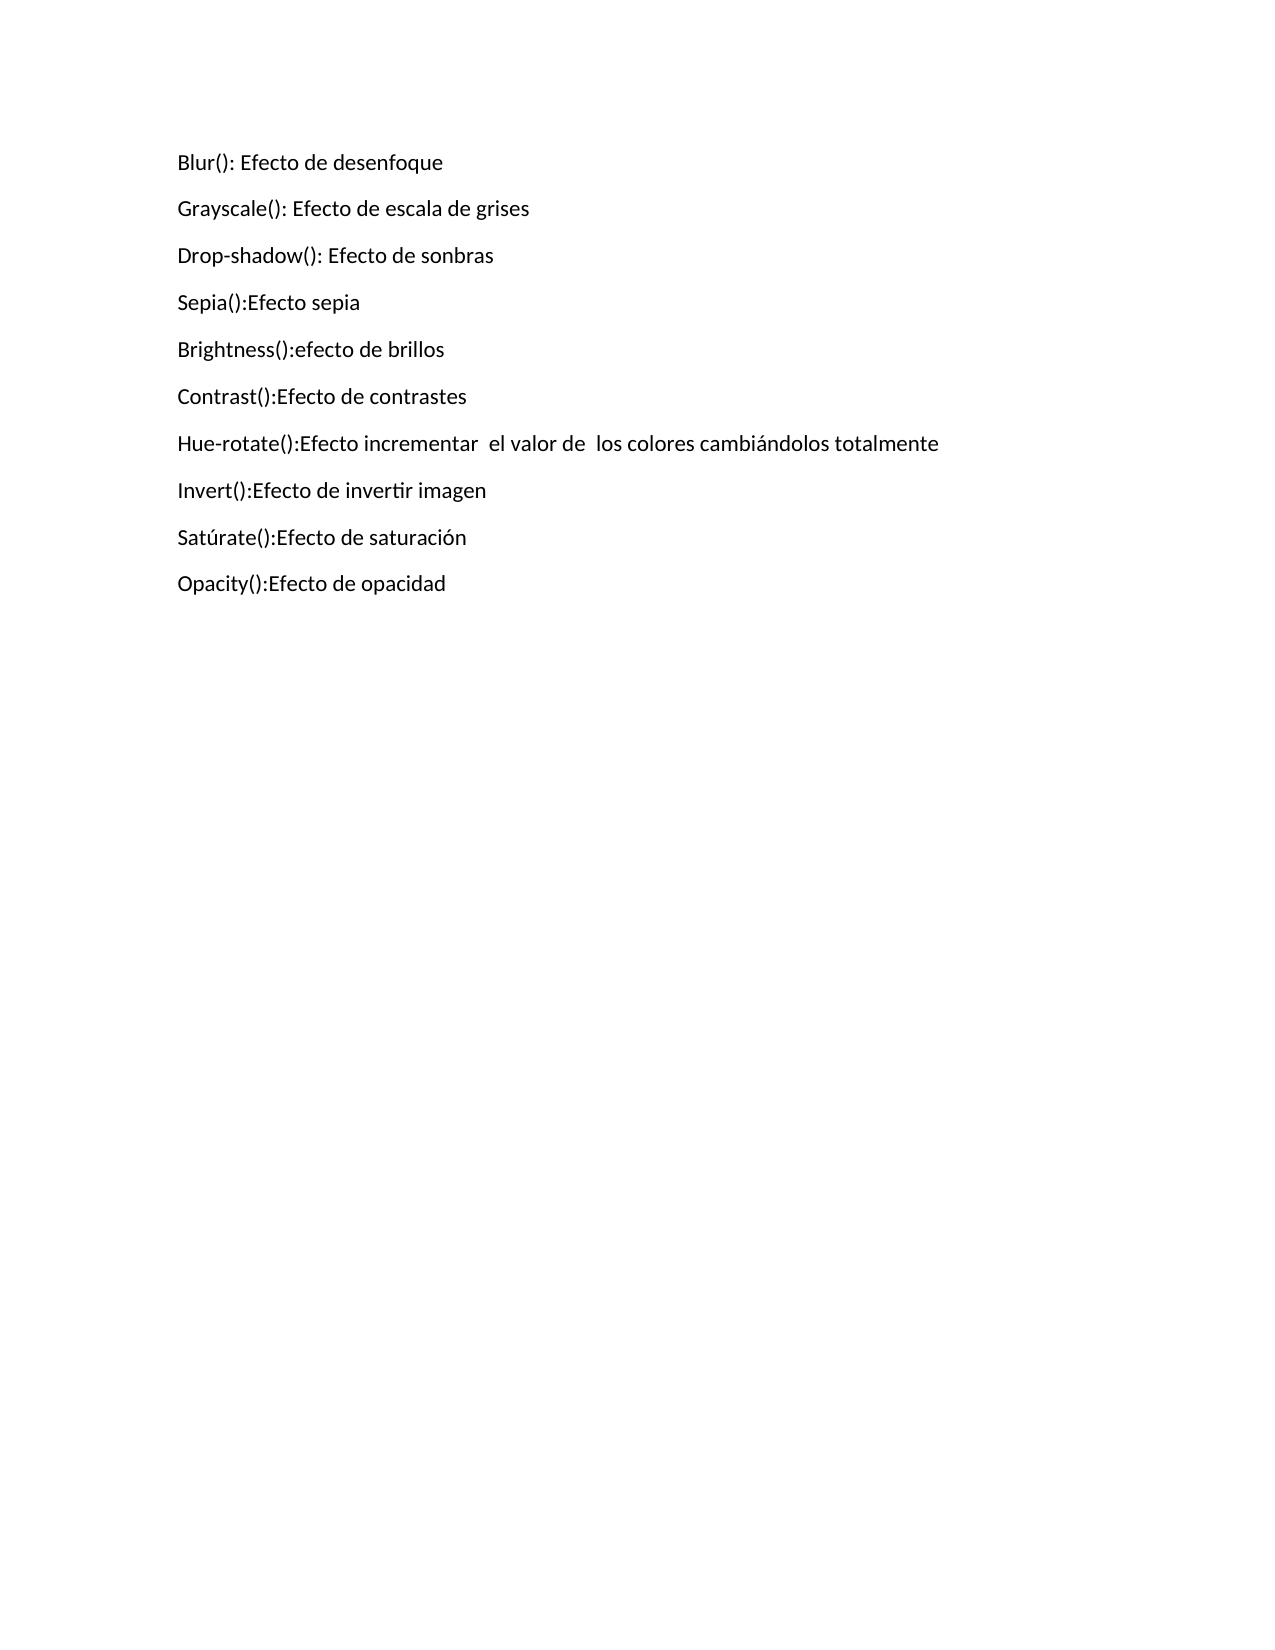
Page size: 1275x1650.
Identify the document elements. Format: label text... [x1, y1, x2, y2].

text Invert():Efecto de invertir imagen [177, 476, 1098, 504]
text Grayscale(): Efecto de escala de grises [177, 194, 1098, 222]
text Drop-shadow(): Efecto de sonbras [177, 241, 1098, 269]
text Hue-rotate():Efecto incrementar el valor de los colores cambiándolos totalmente [177, 429, 1098, 457]
text Blur(): Efecto de desenfoque [177, 148, 1098, 176]
text Brightness():efecto de brillos [177, 335, 1098, 363]
text Satúrate():Efecto de saturación [177, 523, 1098, 551]
text Sepia():Efecto sepia [177, 288, 1098, 316]
text Contrast():Efecto de contrastes [177, 382, 1098, 410]
text Opacity():Efecto de opacidad [177, 569, 1098, 597]
